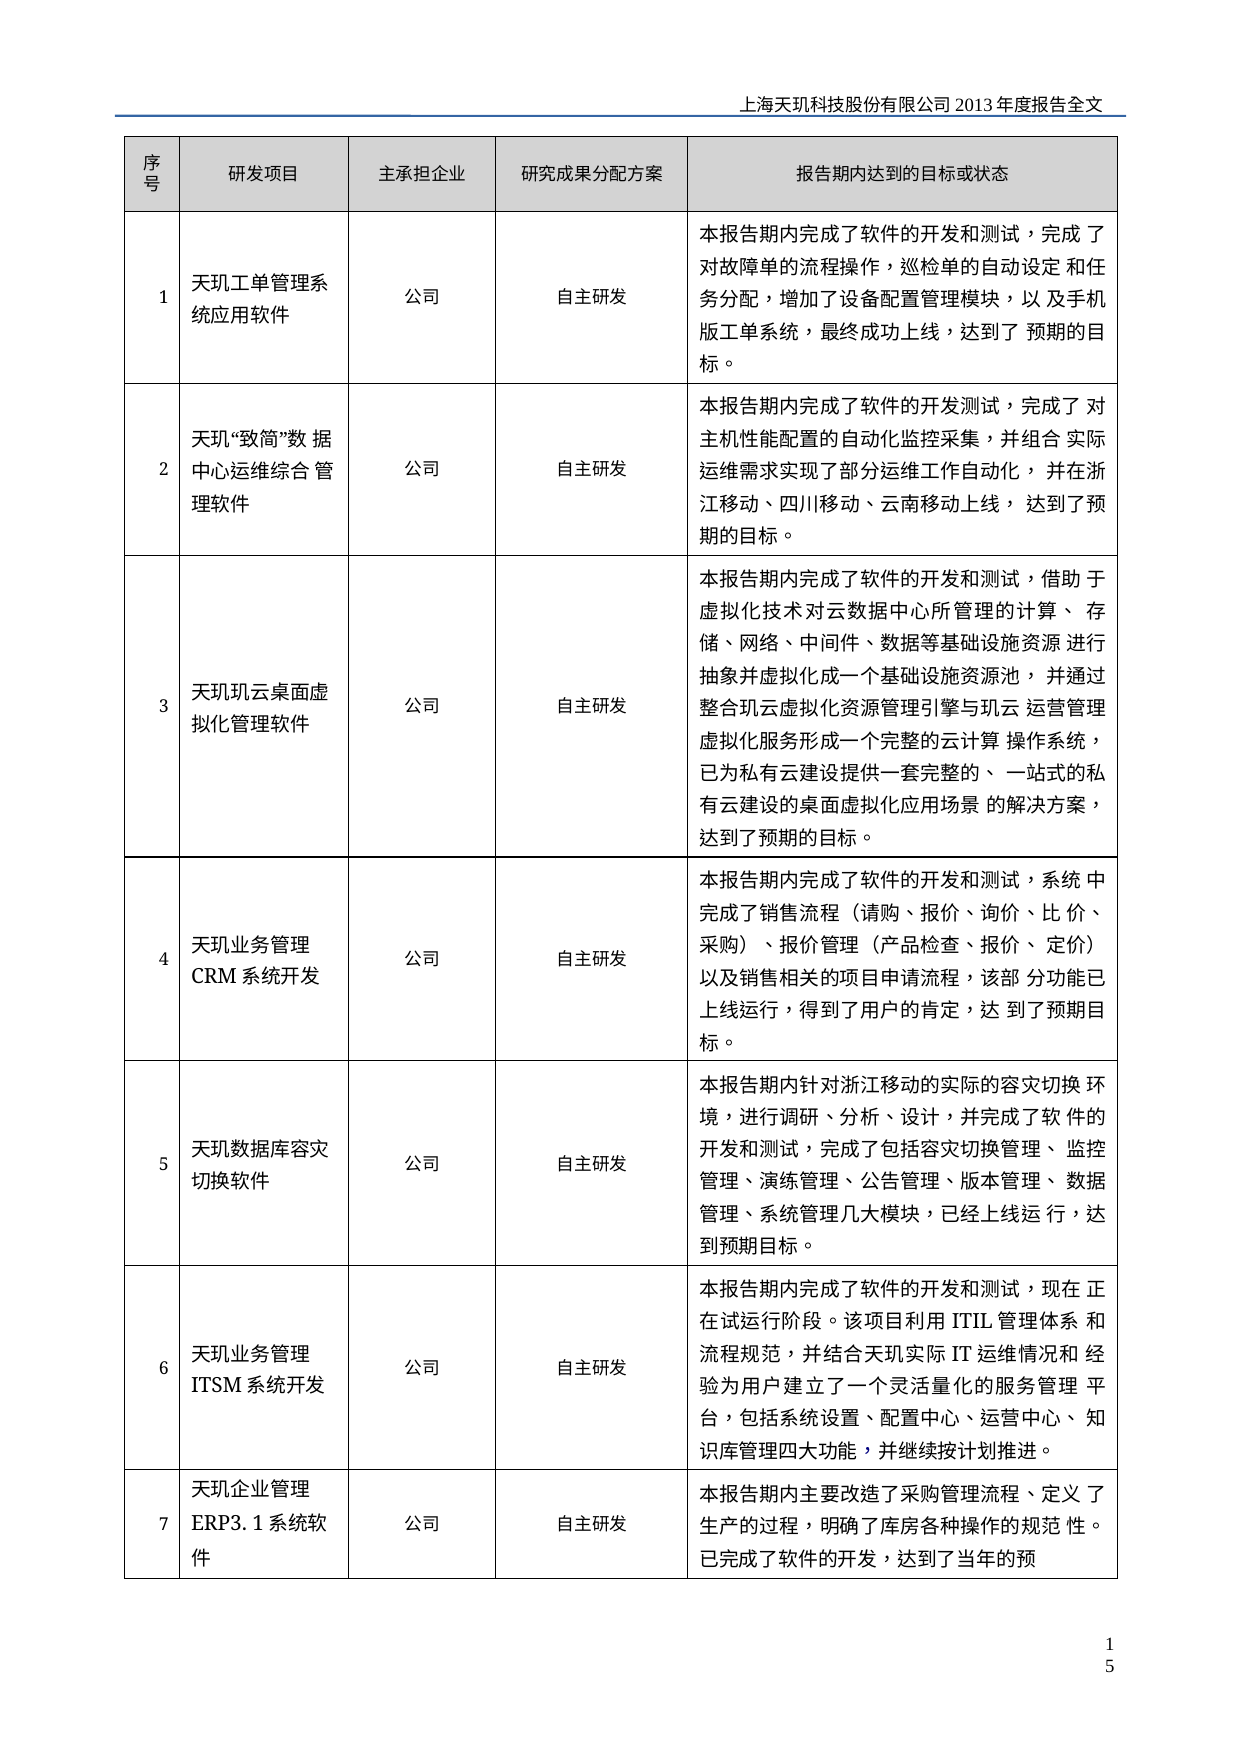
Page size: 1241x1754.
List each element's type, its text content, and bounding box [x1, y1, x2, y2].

table_header 研发项目 [180, 137, 348, 211]
table_cell 公司 [349, 1061, 495, 1265]
table_cell 自主研发 [496, 384, 687, 554]
table_cell 天玑数据库容灾 切换软件 [180, 1061, 348, 1265]
table_cell 天玑业务管理 ITSM系统开发 [180, 1266, 348, 1469]
table_header 主承担企业 [349, 137, 495, 211]
table_cell 公司 [349, 1266, 495, 1469]
table_cell 公司 [349, 858, 495, 1060]
table_cell 本报告期内完成了软件的开发测试，完成了 对主机性能配置的自动化监控采集，并组合 实际运维需求实现了部分运维工作自动化， 并在浙江移动、四川移动、云南移动上线， 达到了预期的目标。 [688, 384, 1117, 554]
table_cell 5 [125, 1061, 179, 1265]
table_cell 3 [125, 556, 179, 856]
table_cell 本报告期内主要改造了采购管理流程、定义 了生产的过程，明确了库房各种操作的规范 性。已完成了软件的开发，达到了当年的预 [688, 1470, 1117, 1577]
table_cell 公司 [349, 212, 495, 382]
table_cell 本报告期内完成了软件的开发和测试，完成 了对故障单的流程操作，巡检单的自动设定 和任务分配，增加了设备配置管理模块，以 及手机版工单系统，最终成功上线，达到了 预期的目标。 [688, 212, 1117, 382]
table_cell 天玑工单管理系 统应用软件 [180, 212, 348, 382]
table_cell 自主研发 [496, 1061, 687, 1265]
table_cell 6 [125, 1266, 179, 1469]
table_cell 天玑“致简”数 据中心运维综合 管理软件 [180, 384, 348, 554]
table_cell 天玑企业管理 ERP3. 1系统软 件 [180, 1470, 348, 1577]
table_cell 2 [125, 384, 179, 554]
table_header 序 号 [125, 137, 179, 211]
table_cell 本报告期内针对浙江移动的实际的容灾切换 环境，进行调研、分析、设计，并完成了软 件的开发和测试，完成了包括容灾切换管理、 监控管理、演练管理、公告管理、版本管理、 数据管理、系统管理几大模块，已经上线运 行，达到预期目标。 [688, 1061, 1117, 1265]
table_cell 公司 [349, 384, 495, 554]
table_cell 4 [125, 858, 179, 1060]
table_cell 自主研发 [496, 556, 687, 856]
table_cell 天玑玑云桌面虚 拟化管理软件 [180, 556, 348, 856]
table_cell 自主研发 [496, 1266, 687, 1469]
table_cell 自主研发 [496, 858, 687, 1060]
table_cell 自主研发 [496, 212, 687, 382]
table_cell 本报告期内完成了软件的开发和测试，系统 中完成了销售流程（请购、报价、询价、比 价、采购）、报价管理（产品检查、报价、 定价）以及销售相关的项目申请流程，该部 分功能已上线运行，得到了用户的肯定，达 到了预期目标。 [688, 858, 1117, 1060]
table_cell 公司 [349, 1470, 495, 1577]
table_cell 7 [125, 1470, 179, 1577]
table_cell 1 [125, 212, 179, 382]
table_cell 自主研发 [496, 1470, 687, 1577]
table_cell 本报告期内完成了软件的开发和测试，现在 正在试运行阶段。该项目利用ITIL管理体系 和流程规范，并结合天玑实际IT运维情况和 经验为用户建立了一个灵活量化的服务管理 平台，包括系统设置、配置中心、运营中心、 知识库管理四大功能，并继续按计划推进。 [688, 1266, 1117, 1469]
table_cell 天玑业务管理 CRM系统开发 [180, 858, 348, 1060]
table_header 研究成果分配方案 [496, 137, 687, 211]
table_header 报告期内达到的目标或状态 [688, 137, 1117, 211]
table_cell 公司 [349, 556, 495, 856]
table_cell 本报告期内完成了软件的开发和测试，借助 于虚拟化技术对云数据中心所管理的计算、 存储、网络、中间件、数据等基础设施资源 进行抽象并虚拟化成一个基础设施资源池， 并通过整合玑云虚拟化资源管理引擎与玑云 运营管理虚拟化服务形成一个完整的云计算 操作系统，已为私有云建设提供一套完整的、 一站式的私有云建设的桌面虚拟化应用场景 的解决方案，达到了预期的目标。 [688, 556, 1117, 856]
